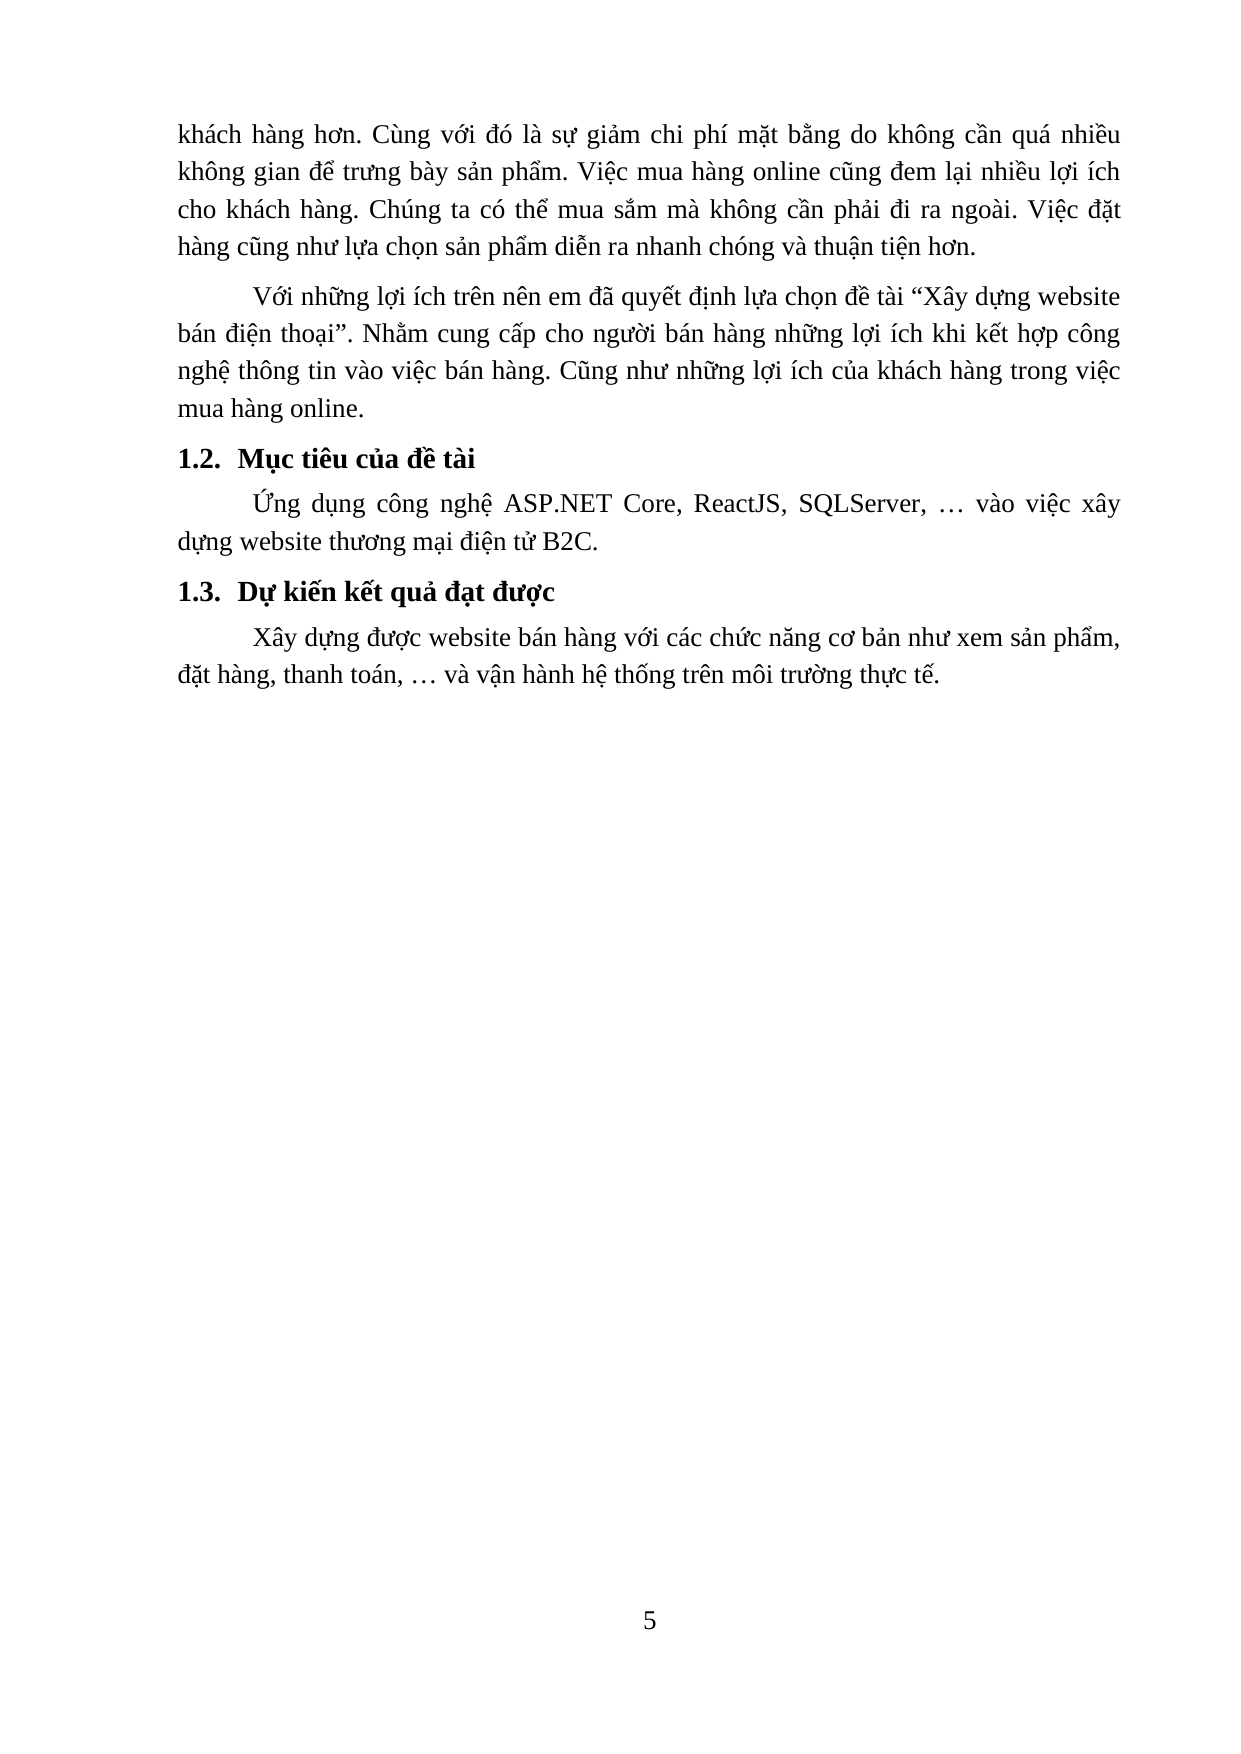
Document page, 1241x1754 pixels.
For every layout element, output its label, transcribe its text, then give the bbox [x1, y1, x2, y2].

text Ứng dụng công nghệ ASP.NET Core, ReactJS, SQLServer, … vào việc xây dựng website thương mại điện tử B2C. [177, 487, 1122, 556]
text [177, 118, 1122, 261]
subtitle Mục tiêu của đề tài [177, 441, 1122, 475]
text Với những lợi ích trên nên em đã quyết định lựa chọn đề tài “Xây dựng website bán điện thoại”. Nhằm cung cấp cho người bán hàng những lợi ích khi kết hợp công nghệ thông tin vào việc bán hàng. Cũng như những lợi ích của khách hàng trong việc mua hàng online. [177, 280, 1122, 423]
text Xây dựng được website bán hàng với các chức năng cơ bản như xem sản phẩm, đặt hàng, thanh toán, … và vận hành hệ thống trên môi trường thực tế. [177, 621, 1122, 689]
subtitle Dự kiến kết quả đạt được [177, 574, 1122, 608]
